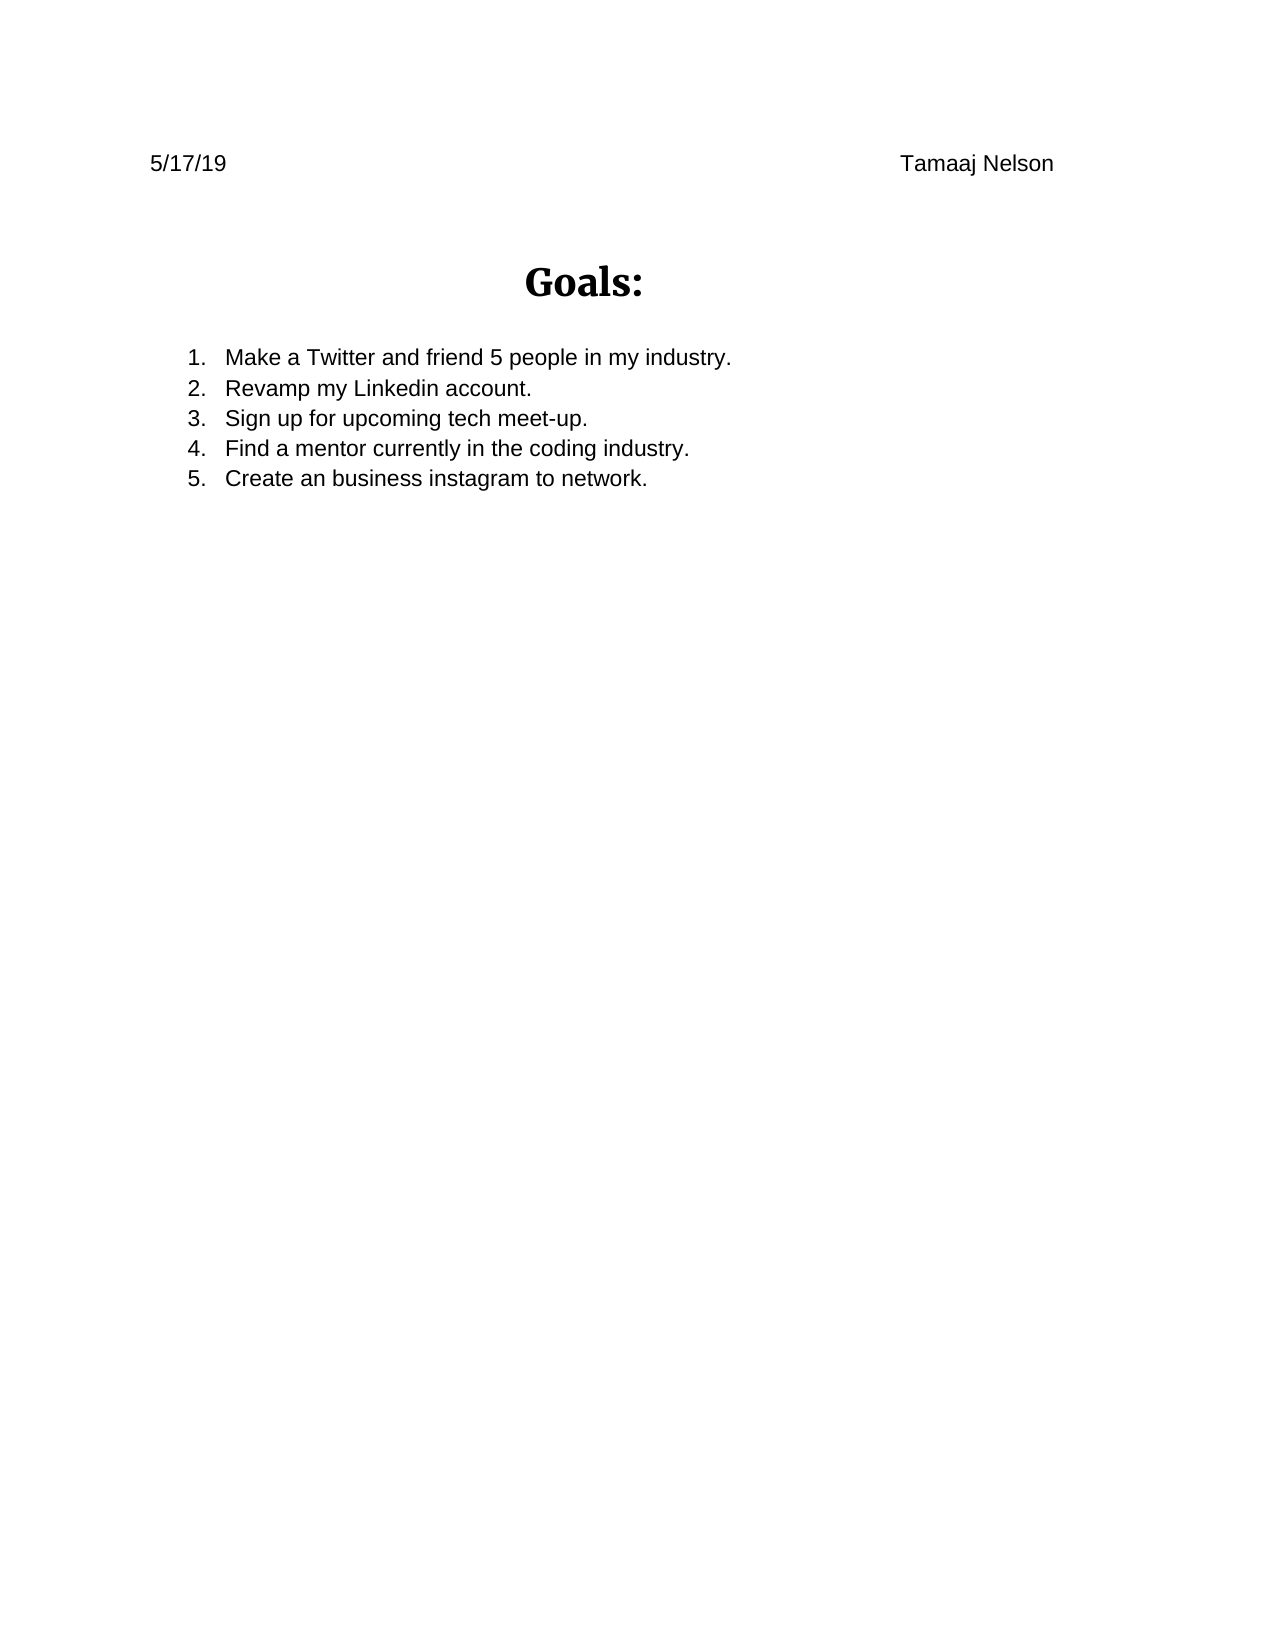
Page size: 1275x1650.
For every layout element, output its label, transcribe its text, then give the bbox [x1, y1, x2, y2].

list Find a mentor currently in the coding industry. [187, 435, 1125, 461]
text Goals: [150, 260, 1125, 307]
list Make a Twitter and friend 5 people in my industry. [187, 344, 1125, 371]
text 5/17/19 Tamaaj Nelson [150, 150, 1125, 176]
list Sign up for upcoming tech meet-up. [187, 405, 1125, 431]
list Revamp my Linkedin account. [187, 374, 1125, 401]
list Create an business instagram to network. [187, 465, 1125, 492]
